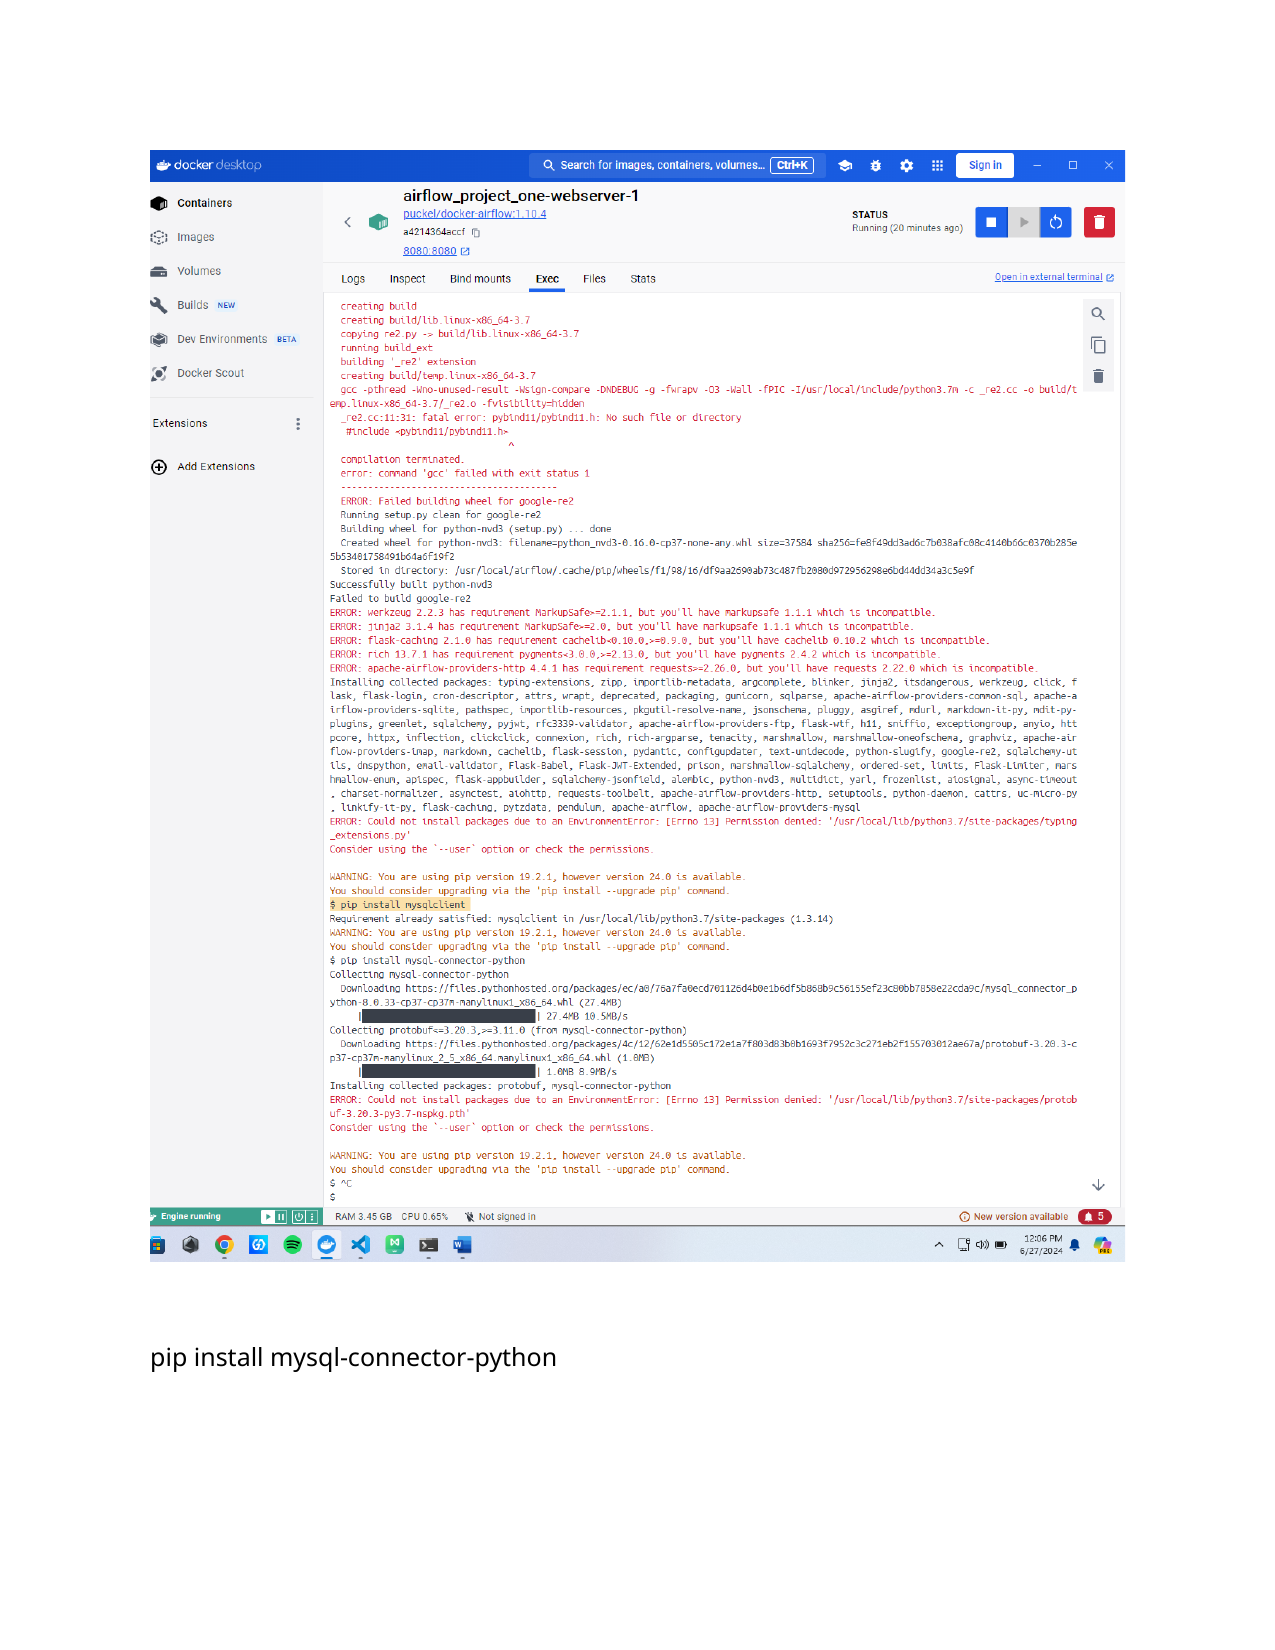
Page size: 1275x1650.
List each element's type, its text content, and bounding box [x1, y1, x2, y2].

text pip install mysql-connector-python [150, 1339, 1125, 1373]
picture [150, 150, 1125, 1262]
